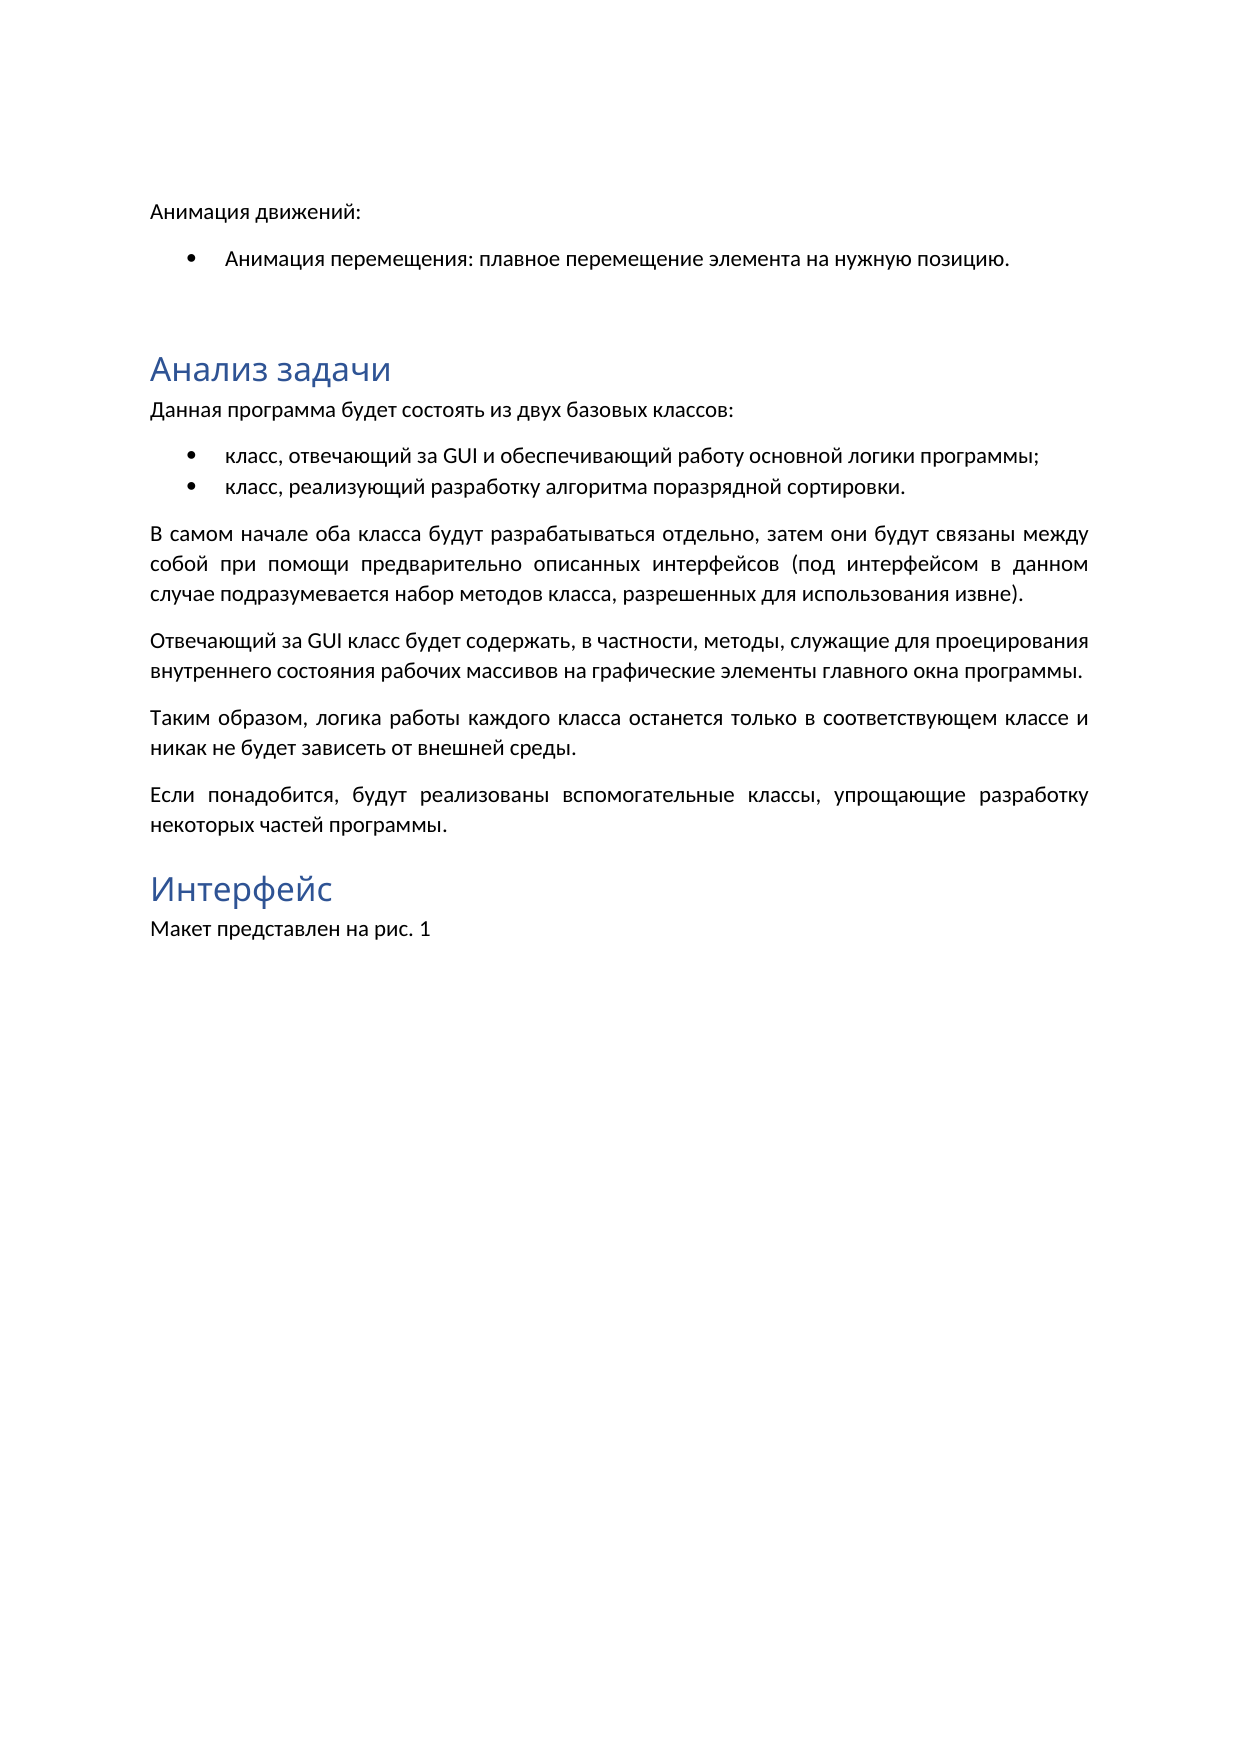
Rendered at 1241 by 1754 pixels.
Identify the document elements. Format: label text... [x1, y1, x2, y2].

text Анимация движений: [150, 197, 1090, 225]
text Если понадобится, будут реализованы вспомогательные классы, упрощающие разработку некоторых частей программы. [150, 780, 1090, 838]
text Макет представлен на рис. 1 [150, 914, 1090, 943]
text Данная программа будет состоять из двух базовых классов: [150, 395, 1090, 423]
list Анимация перемещения: плавное перемещение элемента на нужную позицию. [187, 244, 1090, 272]
list класс, отвечающий за GUI и обеспечивающий работу основной логики программы; [187, 442, 1090, 470]
text В самом начале оба класса будут разрабатываться отдельно, затем они будут связаны между собой при помощи предварительно описанных интерфейсов (под интерфейсом в данном случае подразумевается набор методов класса, разрешенных для использования извне). [150, 519, 1090, 607]
subtitle Анализ задачи [150, 346, 1090, 391]
text Таким образом, логика работы каждого класса останется только в соответствующем классе и никак не будет зависеть от внешней среды. [150, 703, 1090, 761]
subtitle Интерфейс [150, 866, 1090, 911]
text Отвечающий за GUI класс будет содержать, в частности, методы, служащие для проецирования внутреннего состояния рабочих массивов на графические элементы главного окна программы. [150, 626, 1090, 684]
list класс, реализующий разработку алгоритма поразрядной сортировки. [187, 472, 1090, 500]
